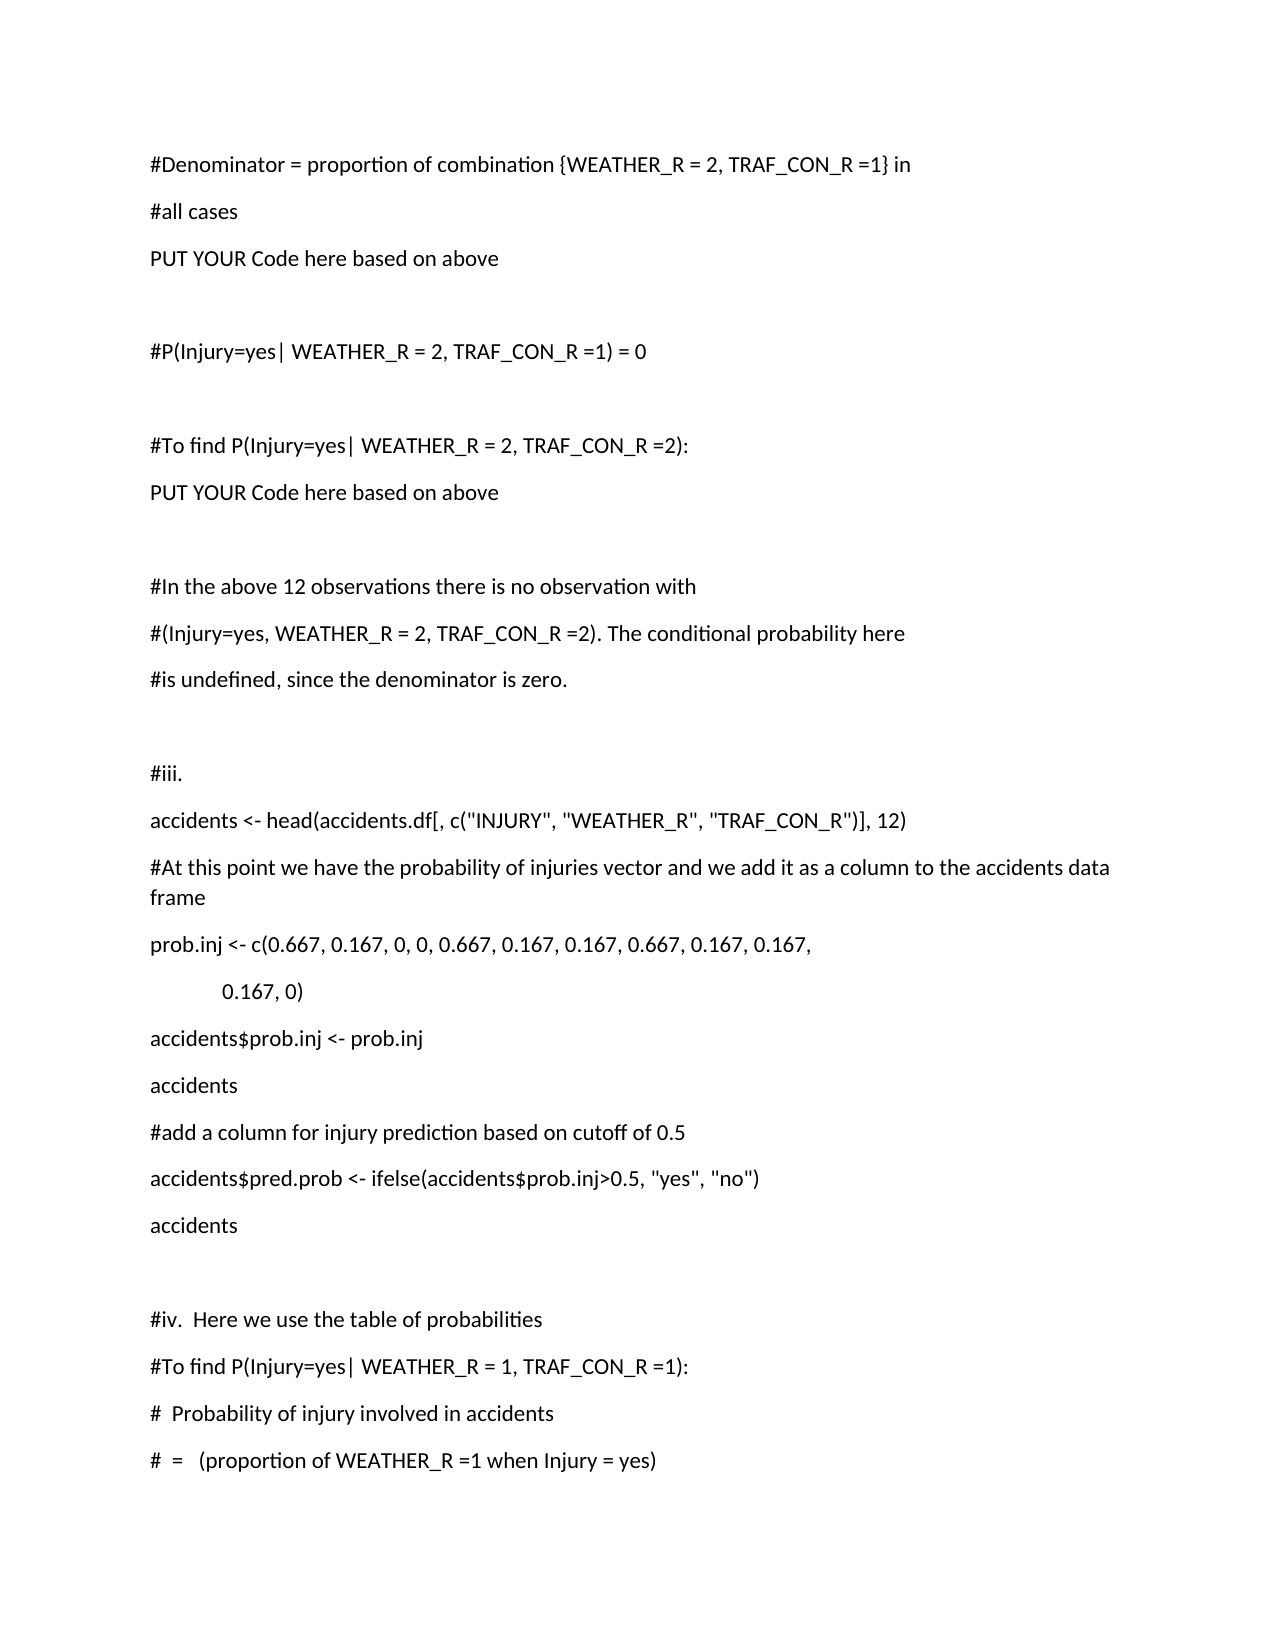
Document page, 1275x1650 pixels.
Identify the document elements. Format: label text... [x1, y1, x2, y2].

text PUT YOUR Code here based on above [150, 244, 1125, 272]
text PUT YOUR Code here based on above [150, 478, 1125, 506]
text #all cases [150, 197, 1125, 225]
text #In the above 12 observations there is no observation with [150, 572, 1125, 600]
text #add a column for injury prediction based on cutoff of 0.5 [150, 1118, 1125, 1146]
text accidents$prob.inj <- prob.inj [150, 1024, 1125, 1052]
text accidents [150, 1071, 1125, 1099]
text #is undefined, since the denominator is zero. [150, 666, 1125, 694]
text prob.inj <- c(0.667, 0.167, 0, 0, 0.667, 0.167, 0.167, 0.667, 0.167, 0.167, [150, 930, 1125, 958]
text # Probability of injury involved in accidents [150, 1399, 1125, 1427]
text #iii. [150, 759, 1125, 787]
text #(Injury=yes, WEATHER_R = 2, TRAF_CON_R =2). The conditional probability here [150, 619, 1125, 647]
text accidents$pred.prob <- ifelse(accidents$prob.inj>0.5, "yes", "no") [150, 1164, 1125, 1193]
text 0.167, 0) [150, 977, 1125, 1005]
text # = (proportion of WEATHER_R =1 when Injury = yes) [150, 1446, 1125, 1474]
text #To find P(Injury=yes| WEATHER_R = 1, TRAF_CON_R =1): [150, 1352, 1125, 1380]
text #To find P(Injury=yes| WEATHER_R = 2, TRAF_CON_R =2): [150, 431, 1125, 459]
text accidents [150, 1211, 1125, 1239]
text #iv. Here we use the table of probabilities [150, 1305, 1125, 1333]
text #Denominator = proportion of combination {WEATHER_R = 2, TRAF_CON_R =1} in [150, 150, 1125, 178]
text #At this point we have the probability of injuries vector and we add it as a column to the accidents data frame [150, 853, 1125, 911]
text #P(Injury=yes| WEATHER_R = 2, TRAF_CON_R =1) = 0 [150, 337, 1125, 366]
text accidents <- head(accidents.df[, c("INJURY", "WEATHER_R", "TRAF_CON_R")], 12) [150, 806, 1125, 834]
